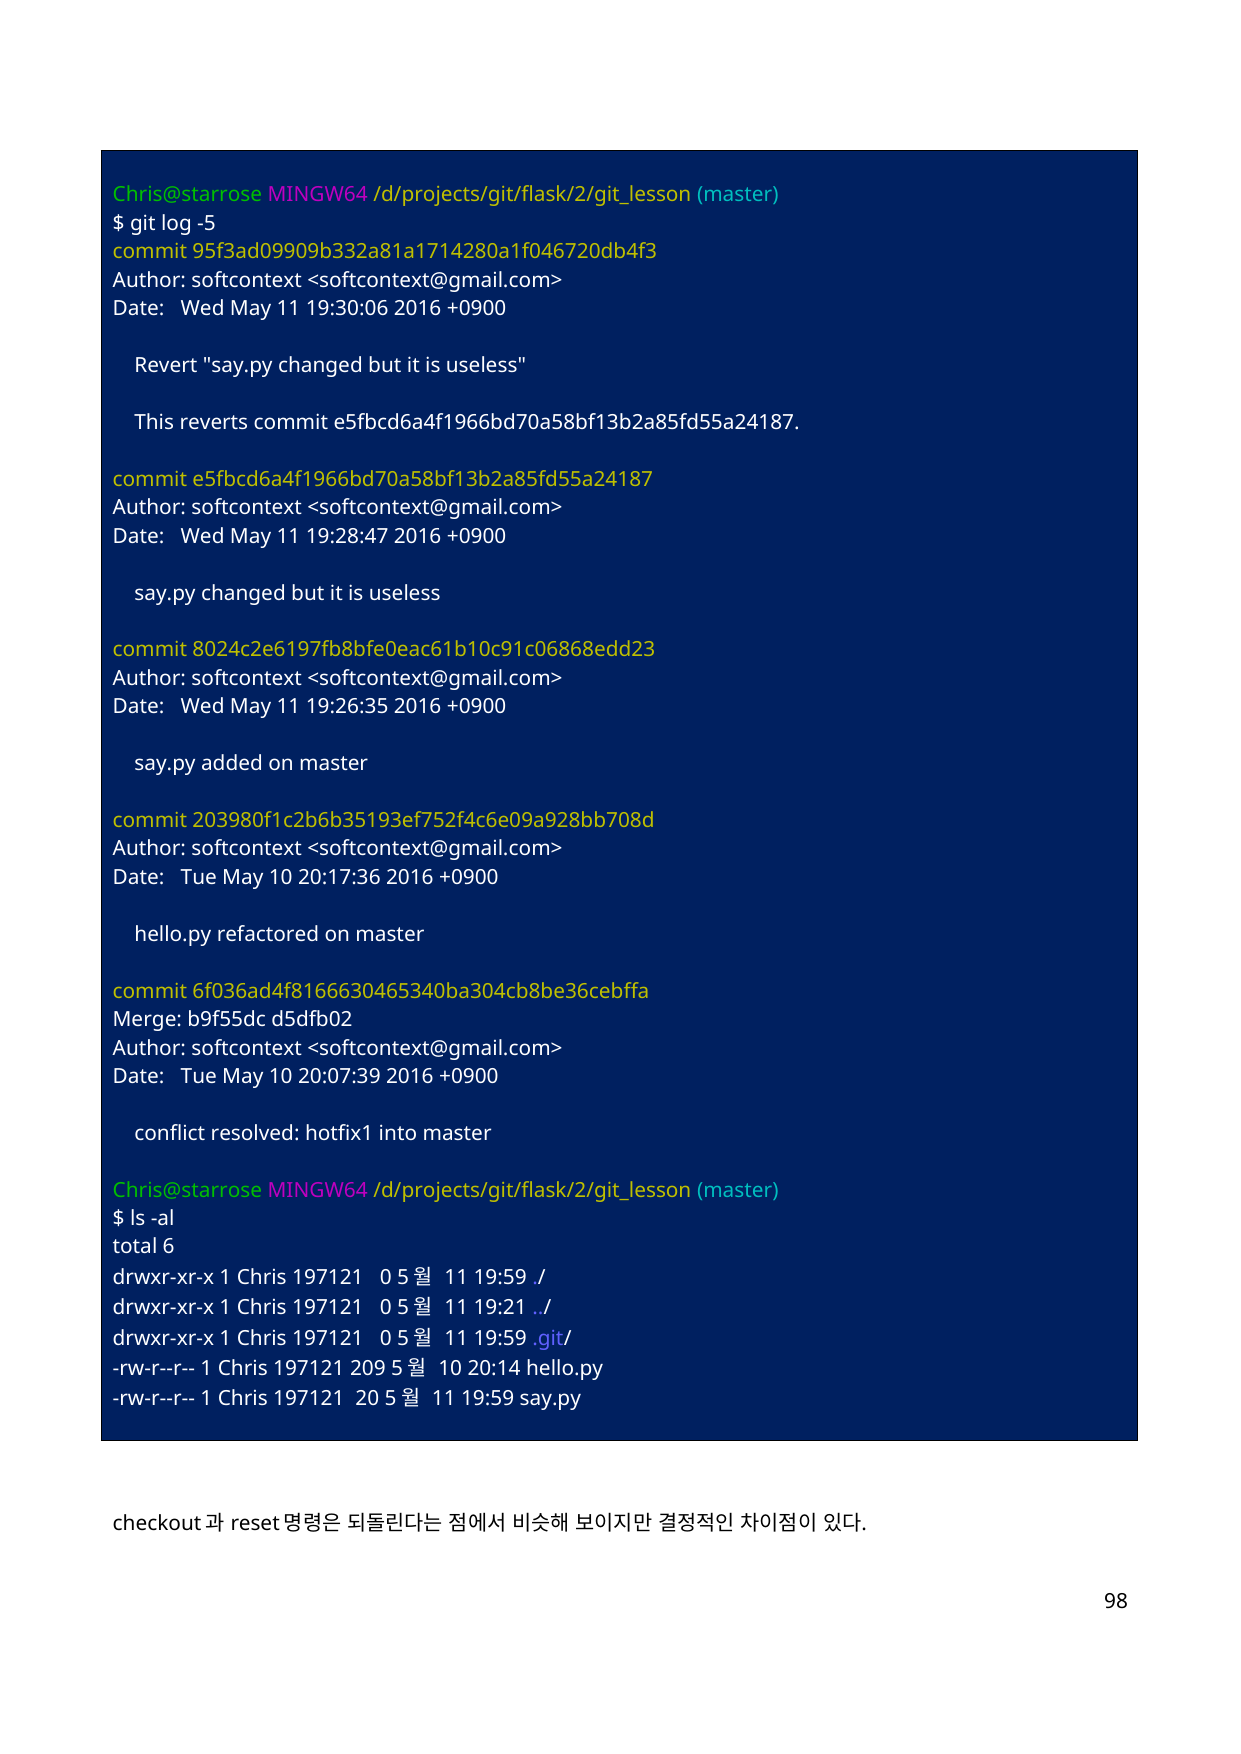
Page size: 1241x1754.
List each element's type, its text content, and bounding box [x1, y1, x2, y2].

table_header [102, 151, 1137, 1440]
text checkout과 reset명령은 되돌린다는 점에서 비슷해 보이지만 결정적인 차이점이 있다. [112, 1506, 1128, 1537]
